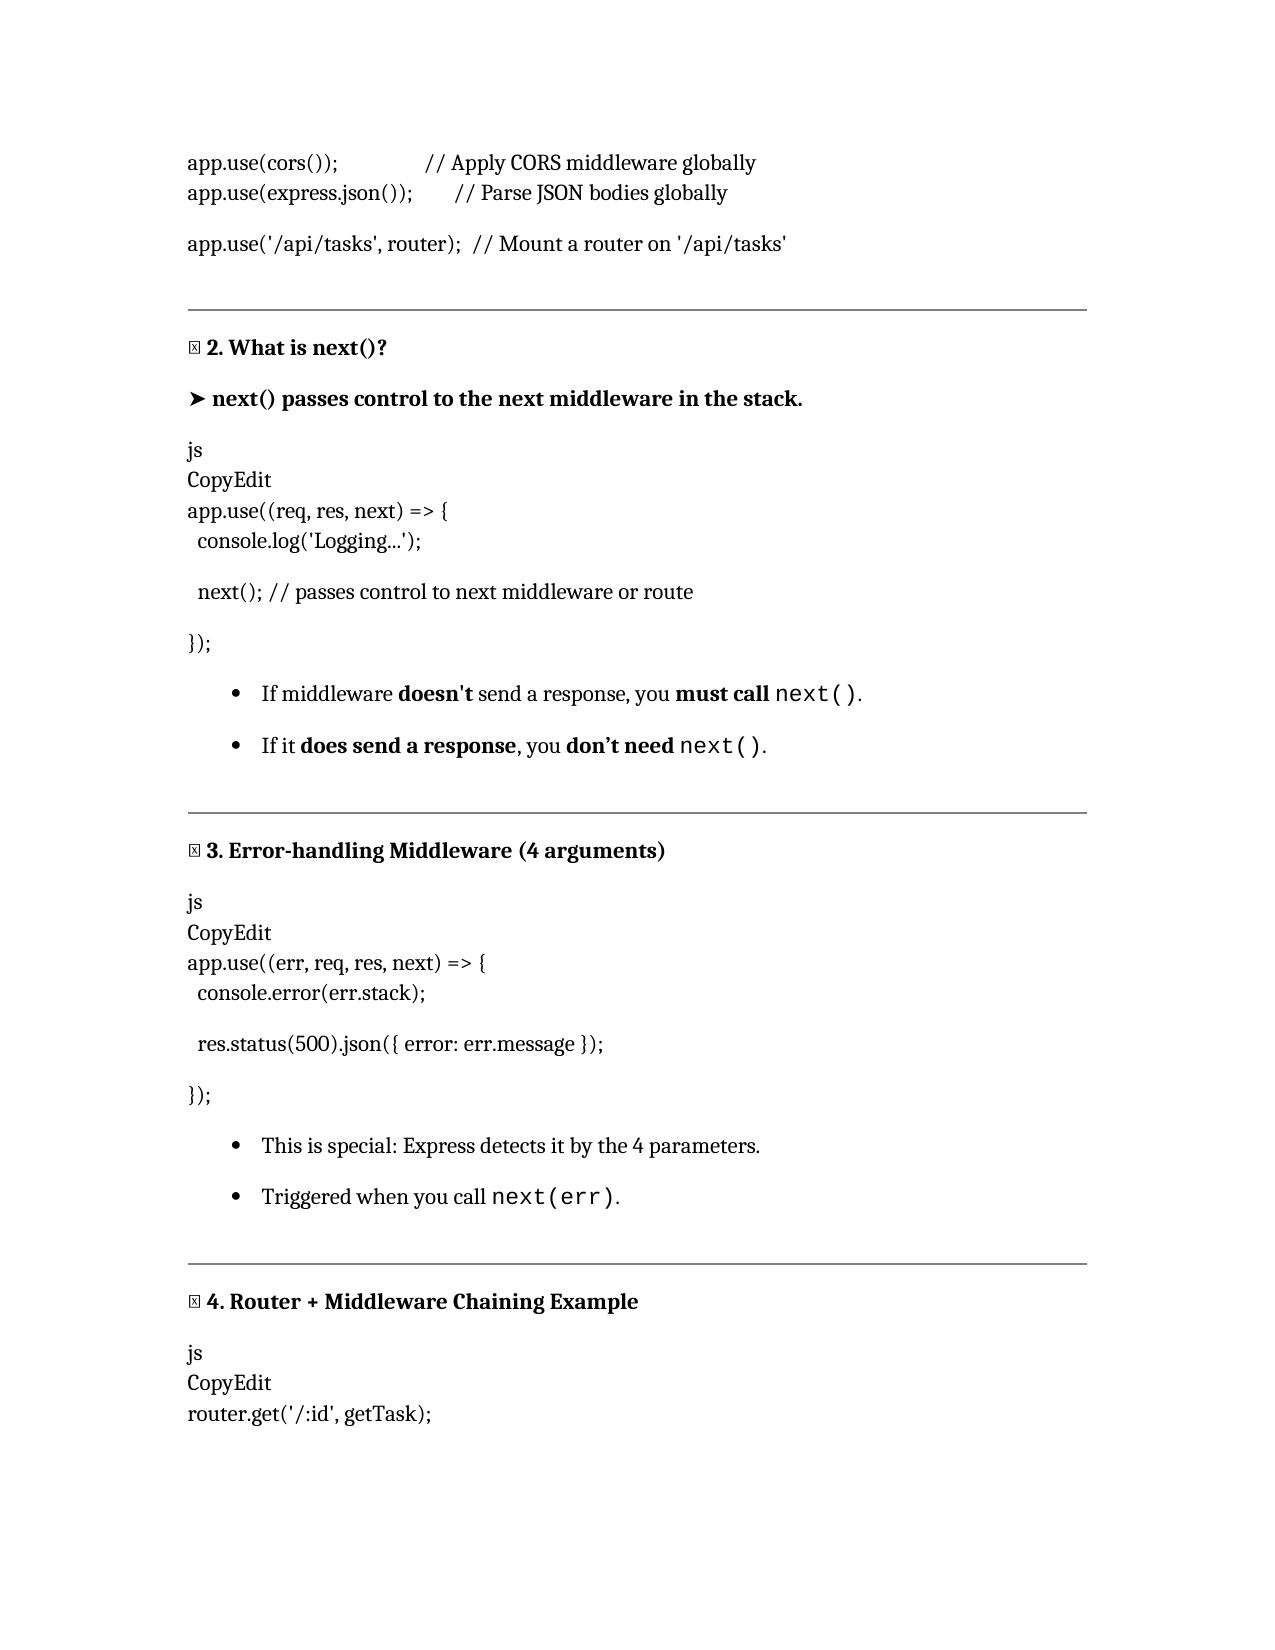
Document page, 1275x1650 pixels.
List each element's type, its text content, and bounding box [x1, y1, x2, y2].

text console.error(err.stack); [187, 980, 1087, 1006]
text app.use(cors()); // Apply CORS middleware globally [187, 150, 1087, 176]
text }); [187, 1082, 1087, 1108]
text js [187, 889, 1087, 916]
text CopyEdit [187, 467, 1087, 493]
text js [187, 1340, 1087, 1366]
text console.log('Logging...'); [187, 528, 1087, 554]
list If middleware doesn't send a response, you must call next(). [232, 681, 1087, 708]
subtitle ✅ 2. What is next()? [187, 335, 1087, 361]
text app.use((req, res, next) => { [187, 497, 1087, 524]
text }); [187, 630, 1087, 656]
text app.use('/api/tasks', router); // Mount a router on '/api/tasks' [187, 231, 1087, 258]
text js [187, 437, 1087, 463]
text app.use(express.json()); // Parse JSON bodies globally [187, 180, 1087, 207]
list This is special: Express detects it by the 4 parameters. [232, 1133, 1087, 1159]
text res.status(500).json({ error: err.message }); [187, 1031, 1087, 1057]
text app.use((err, req, res, next) => { [187, 949, 1087, 976]
text CopyEdit [187, 919, 1087, 946]
text next(); // passes control to next middleware or route [187, 579, 1087, 605]
list Triggered when you call next(err). [232, 1184, 1087, 1211]
list If it does send a response, you don’t need next(). [232, 733, 1087, 761]
text router.get('/:id', getTask); [187, 1400, 1087, 1427]
subtitle ➤ next() passes control to the next middleware in the stack. [187, 386, 1087, 412]
text CopyEdit [187, 1370, 1087, 1397]
subtitle ✅ 4. Router + Middleware Chaining Example [187, 1289, 1087, 1315]
subtitle ✅ 3. Error-handling Middleware (4 arguments) [187, 838, 1087, 864]
